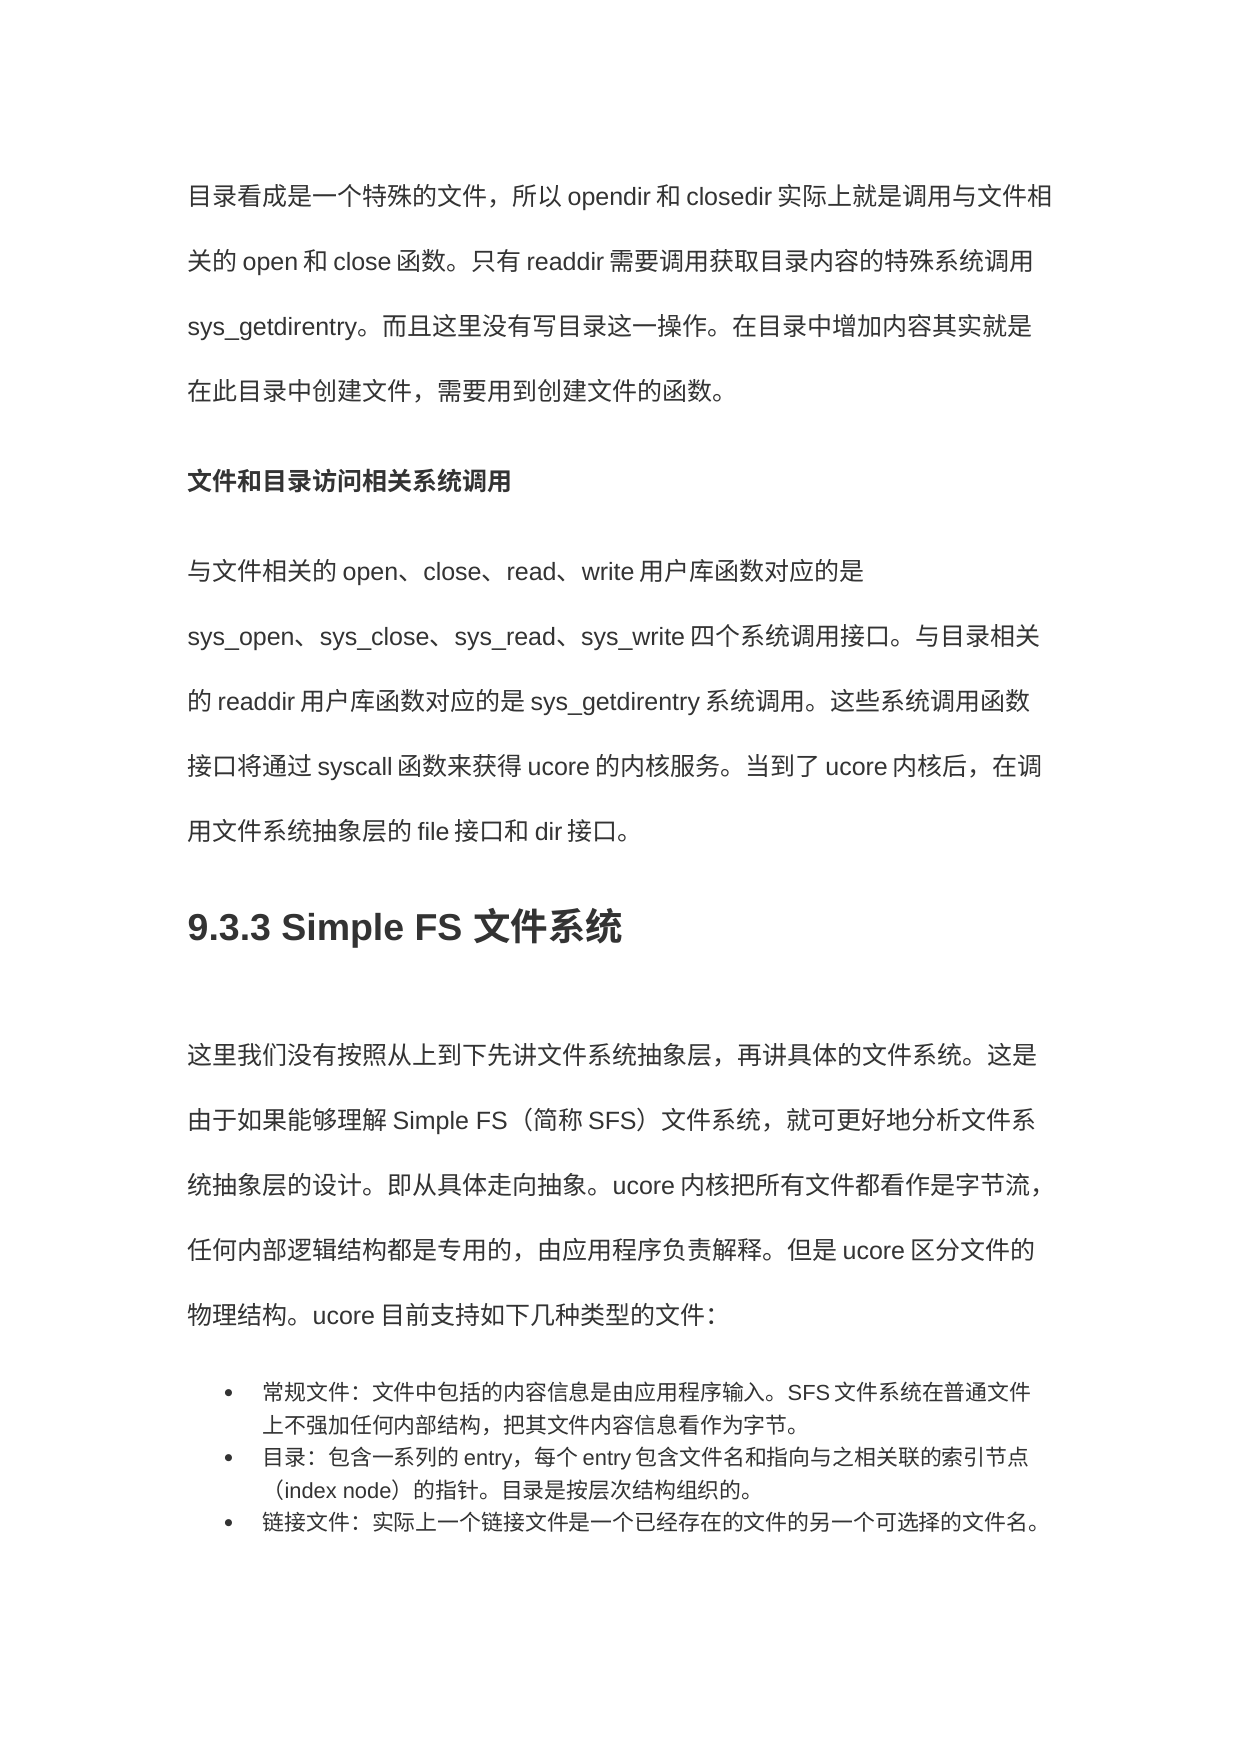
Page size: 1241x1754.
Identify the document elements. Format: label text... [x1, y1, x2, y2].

subtitle 9.3.3 Simple FS 文件系统 [187, 891, 1053, 956]
text 文件和目录访问相关系统调用 [187, 447, 1053, 512]
list 目录：包含一系列的entry，每个entry包含文件名和指向与之相关联的索引节点（index node）的指针。目录是按层次结构组织的。 [225, 1440, 1053, 1505]
text 与文件相关的open、close、read、write用户库函数对应的是sys_open、sys_close、sys_read、sys_write四个系统调用接口。与目录相关的readdir用户库函数对应的是sys_getdirentry系统调用。这些系统调用函数接口将通过syscall函数来获得ucore的内核服务。当到了ucore内核后，在调用文件系统抽象层的file接口和dir接口。 [187, 537, 1053, 862]
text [187, 162, 1053, 422]
list 常规文件：文件中包括的内容信息是由应用程序输入。SFS文件系统在普通文件上不强加任何内部结构，把其文件内容信息看作为字节。 [225, 1375, 1053, 1440]
text 这里我们没有按照从上到下先讲文件系统抽象层，再讲具体的文件系统。这是由于如果能够理解Simple FS（简称SFS）文件系统，就可更好地分析文件系统抽象层的设计。即从具体走向抽象。ucore内核把所有文件都看作是字节流，任何内部逻辑结构都是专用的，由应用程序负责解释。但是ucore区分文件的物理结构。ucore目前支持如下几种类型的文件： [187, 1021, 1053, 1346]
list 链接文件：实际上一个链接文件是一个已经存在的文件的另一个可选择的文件名。 [225, 1505, 1053, 1537]
